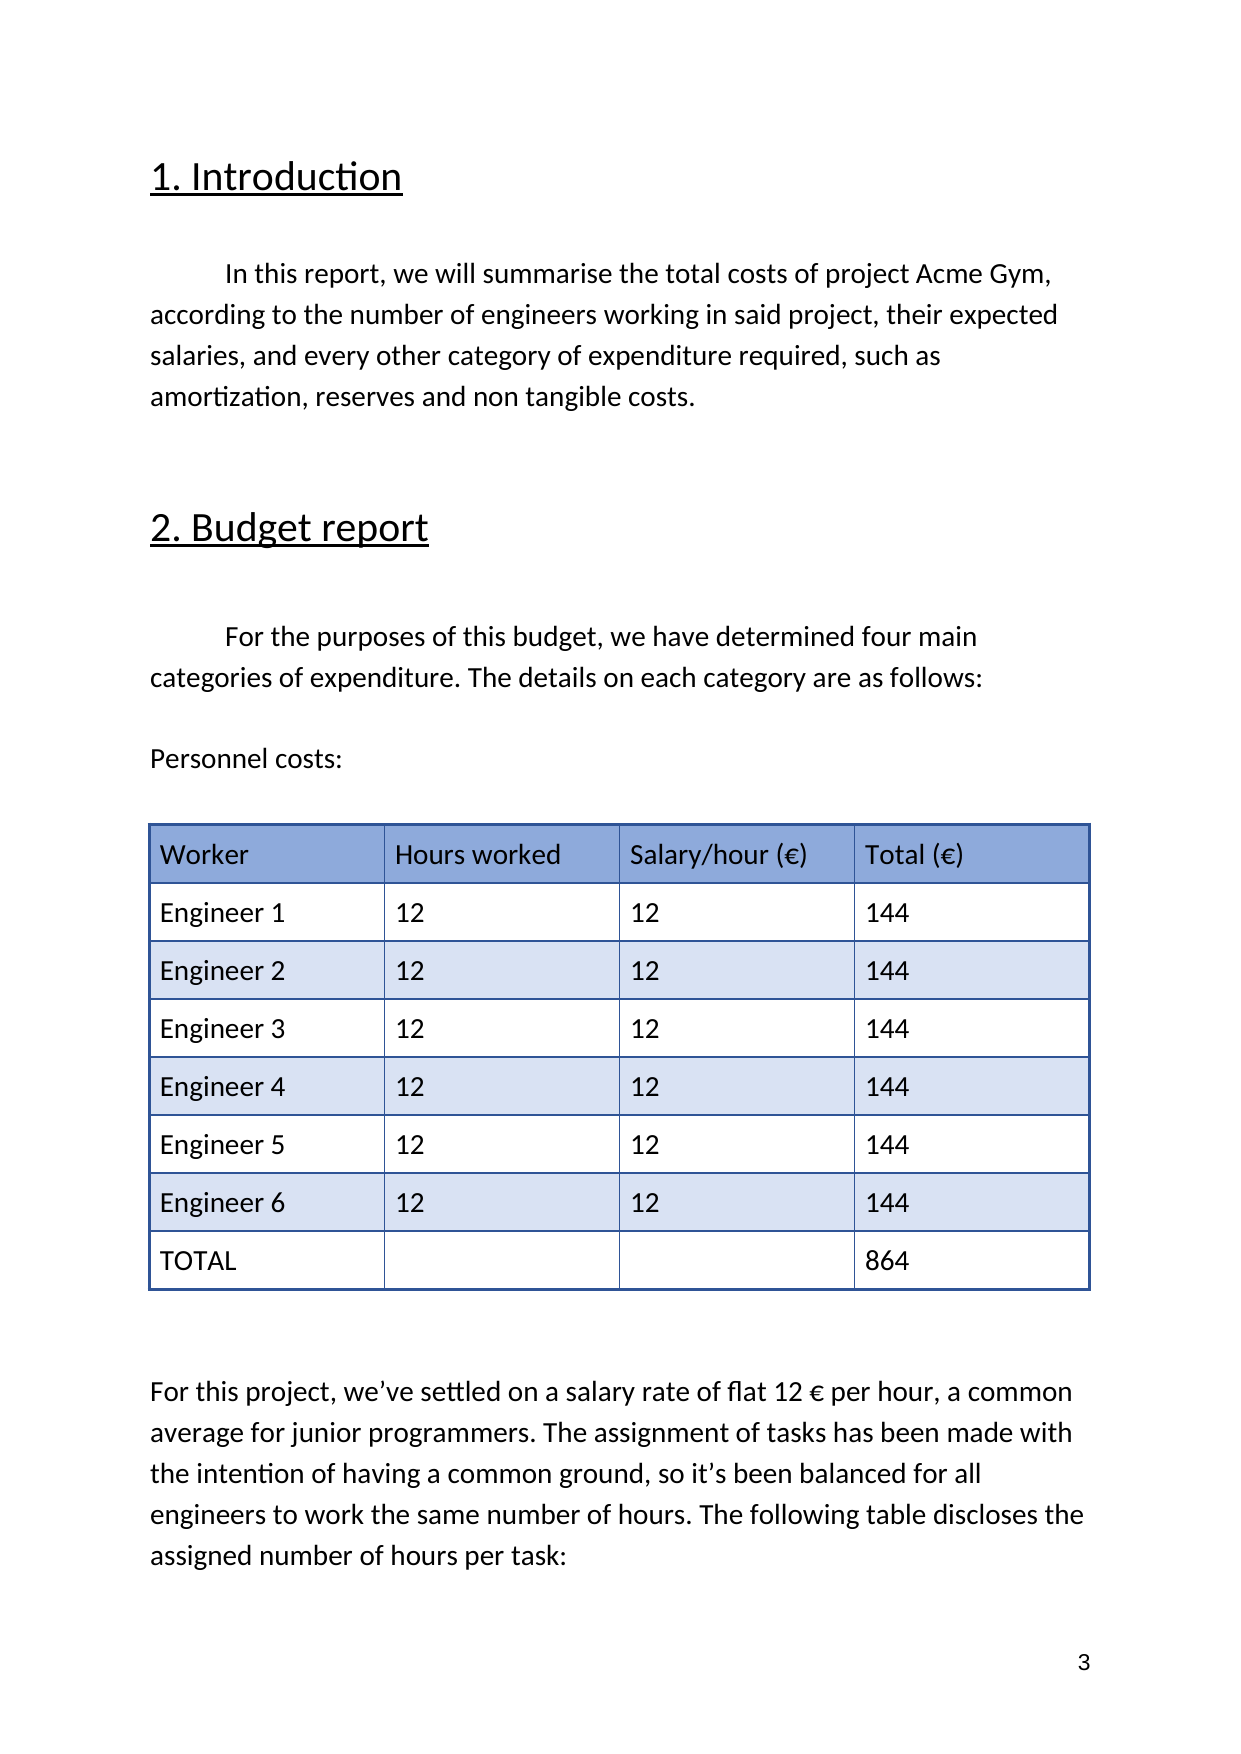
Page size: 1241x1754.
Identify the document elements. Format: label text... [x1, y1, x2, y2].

table_cell 12 [385, 942, 619, 998]
table_cell TOTAL [151, 1232, 384, 1288]
text In this report, we will summarise the total costs of project Acme Gym, according to the number of engineers working in said project, their expected salaries, and every other category of expenditure required, such as amortization, reserves and non tangible costs. [150, 255, 1090, 414]
table_header Worker [151, 826, 384, 882]
table_cell Engineer 1 [151, 884, 384, 940]
table_cell Engineer 3 [151, 1000, 384, 1056]
table_header Salary/hour (€) [620, 826, 854, 882]
table_cell Engineer 6 [151, 1174, 384, 1230]
table_cell 12 [385, 1058, 619, 1114]
table_cell [385, 1232, 619, 1288]
table_cell Engineer 4 [151, 1058, 384, 1114]
table_cell 144 [855, 1116, 1088, 1172]
table_cell 12 [620, 1174, 854, 1230]
table_cell 12 [385, 1174, 619, 1230]
table_header Hours worked [385, 826, 619, 882]
table_cell 12 [620, 1116, 854, 1172]
table_cell 12 [385, 884, 619, 940]
table_cell 864 [855, 1232, 1088, 1288]
table_cell Engineer 2 [151, 942, 384, 998]
table_cell 12 [620, 1058, 854, 1114]
table_cell 12 [620, 1000, 854, 1056]
table_cell 12 [385, 1116, 619, 1172]
table_cell 144 [855, 884, 1088, 940]
table_header Total (€) [855, 826, 1088, 882]
text 2. Budget report [150, 501, 1090, 552]
table_cell 12 [620, 942, 854, 998]
table_cell 144 [855, 1058, 1088, 1114]
table_cell Engineer 5 [151, 1116, 384, 1172]
text Personnel costs: [150, 741, 1090, 776]
table_cell 144 [855, 1174, 1088, 1230]
table_cell [620, 1232, 854, 1288]
text For the purposes of this budget, we have determined four main categories of expenditure. The details on each category are as follows: [150, 618, 1090, 694]
text For this project, we’ve settled on a salary rate of flat 12 € per hour, a common average for junior programmers. The assignment of tasks has been made with the intention of having a common ground, so it’s been balanced for all engineers to work the same number of hours. The following table discloses the assigned number of hours per task: [150, 1373, 1090, 1572]
table_cell 12 [385, 1000, 619, 1056]
table_cell 144 [855, 1000, 1088, 1056]
table_cell 144 [855, 942, 1088, 998]
table_cell 12 [620, 884, 854, 940]
text 1. Introduction [150, 150, 1090, 201]
